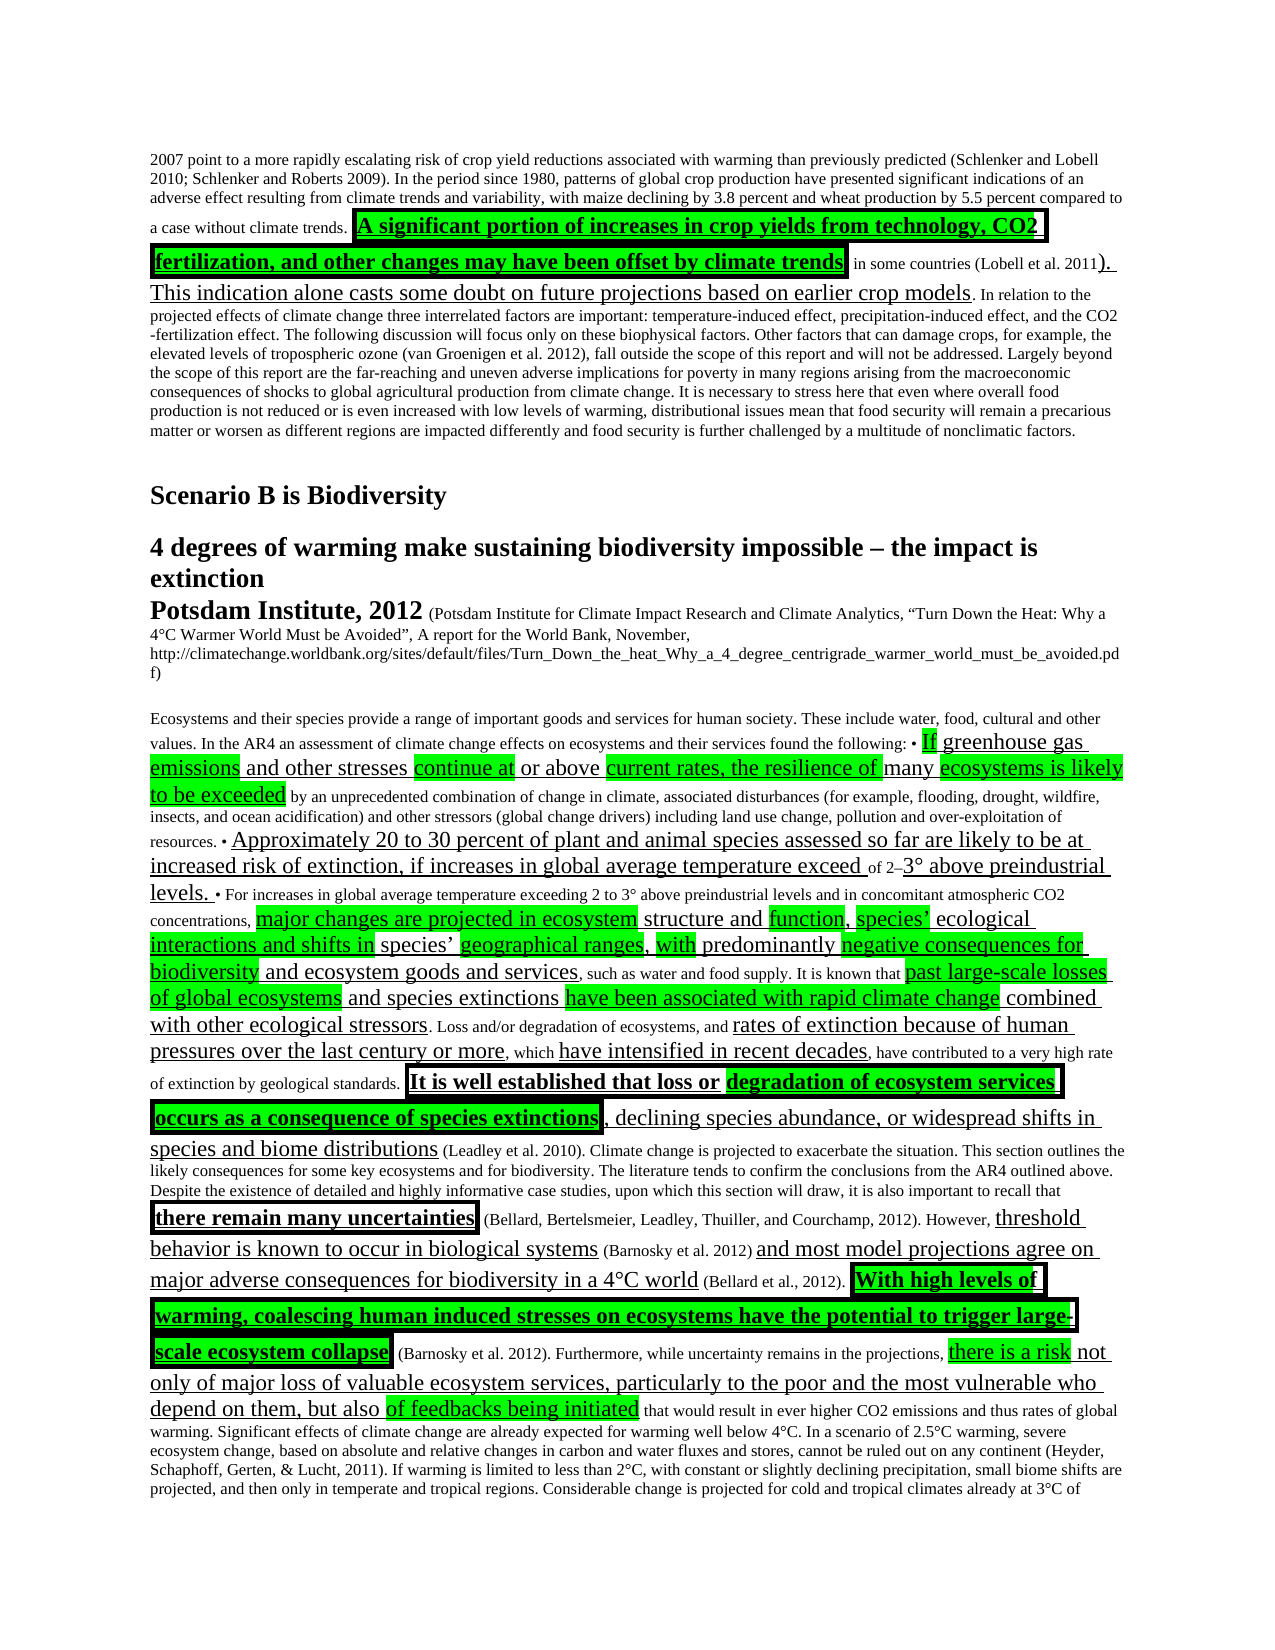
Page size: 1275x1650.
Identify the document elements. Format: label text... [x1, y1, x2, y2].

subtitle Scenario B is Biodiversity [150, 479, 1125, 511]
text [150, 709, 1125, 1498]
text Potsdam Institute, 2012 (Potsdam Institute for Climate Impact Research and Climate Analytics, “Turn Down the Heat: Why a 4°C Warmer World Must be Avoided”, A report for the World Bank, November, http://climatechange.worldbank.org/sites/default/files/Turn_Down_the_heat_Why_a_4_degree_centrigrade_warmer_world_must_be_avoided.pdf) [150, 594, 1125, 682]
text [150, 150, 1125, 439]
subtitle 4 degrees of warming make sustaining biodiversity impossible – the impact is extinction [150, 531, 1125, 594]
